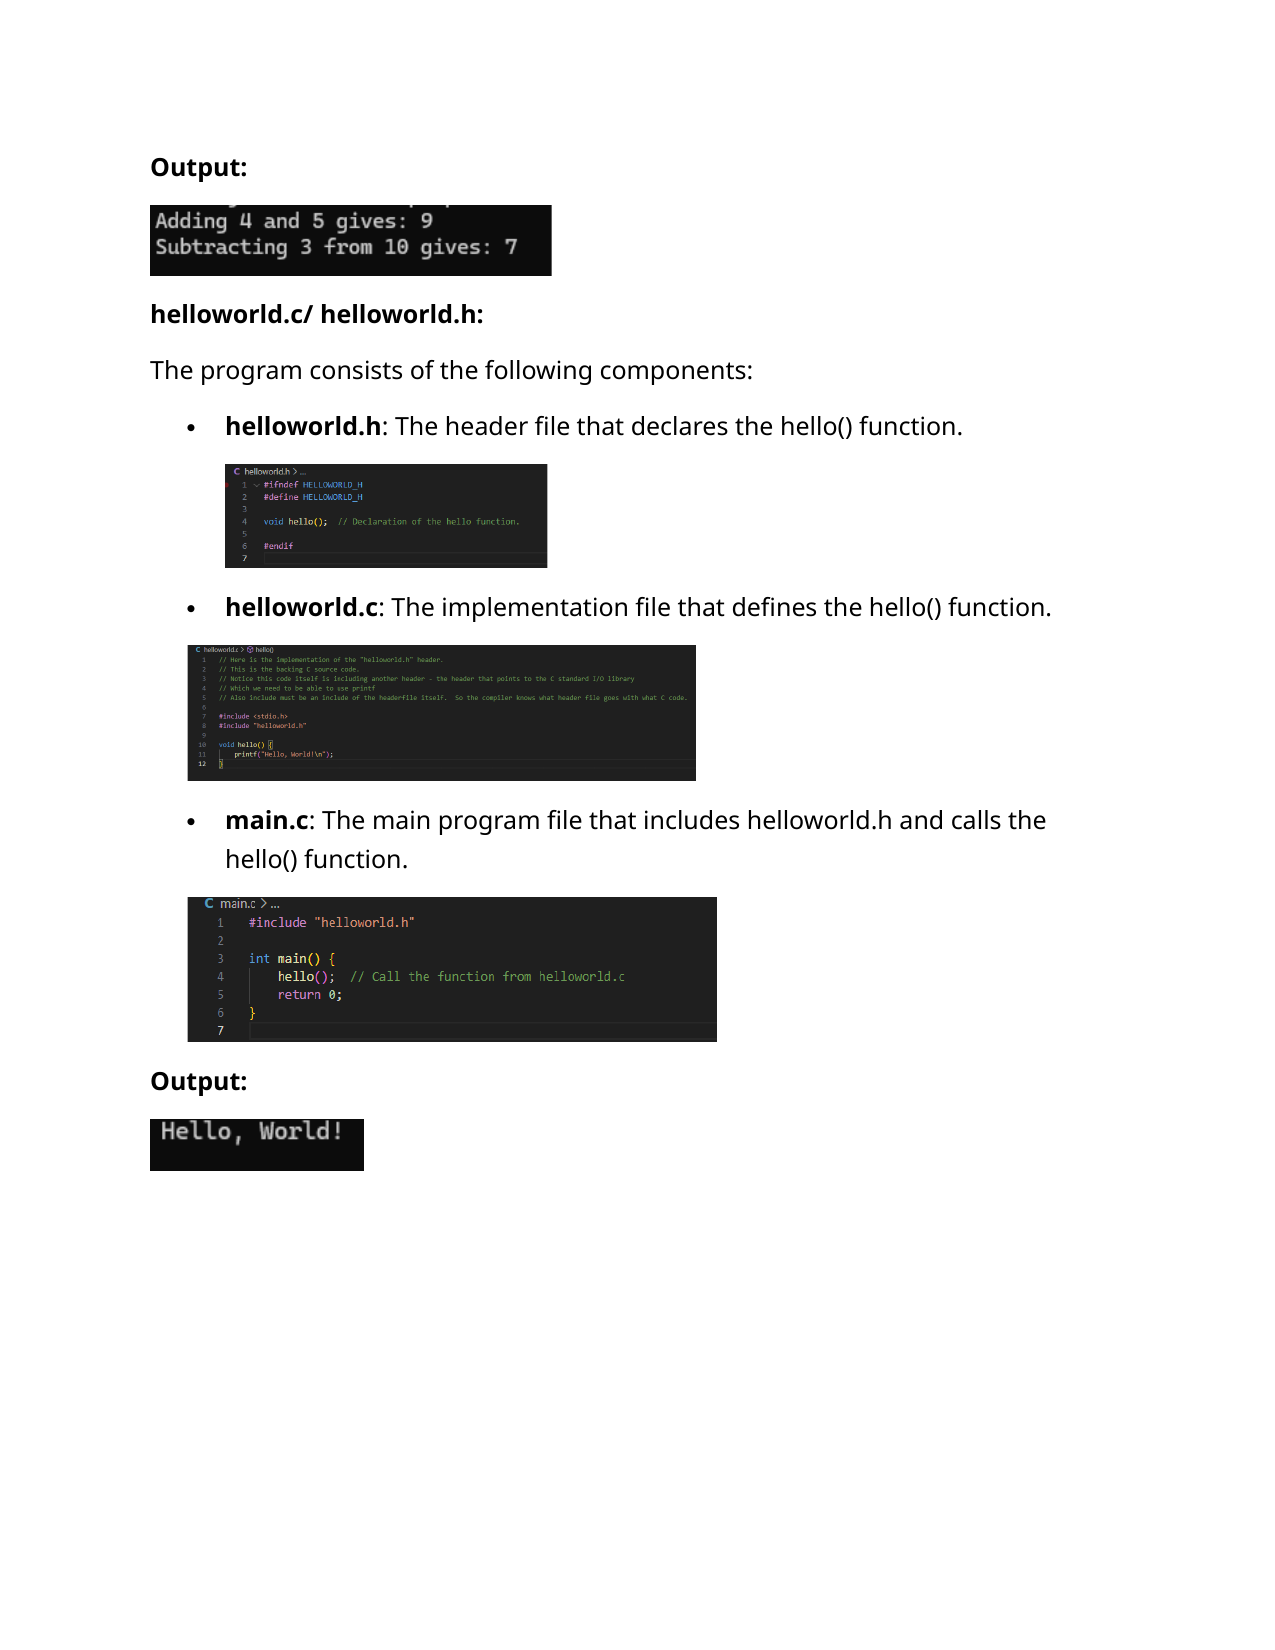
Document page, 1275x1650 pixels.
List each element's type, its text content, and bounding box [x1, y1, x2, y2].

picture [187, 897, 717, 1042]
text The program consists of the following components: [150, 353, 1125, 387]
text Output: [150, 1063, 1125, 1097]
list helloworld.h: The header file that declares the hello() function. [187, 409, 1125, 443]
text helloworld.c/ helloworld.h: [150, 297, 1125, 331]
picture [150, 1119, 364, 1171]
text Output: [150, 150, 1125, 184]
picture [187, 645, 696, 781]
list helloworld.c: The implementation file that defines the hello() function. [187, 589, 1125, 623]
picture [150, 205, 552, 276]
picture [225, 464, 548, 568]
list main.c: The main program file that includes helloworld.h and calls the hello() function. [187, 803, 1125, 876]
